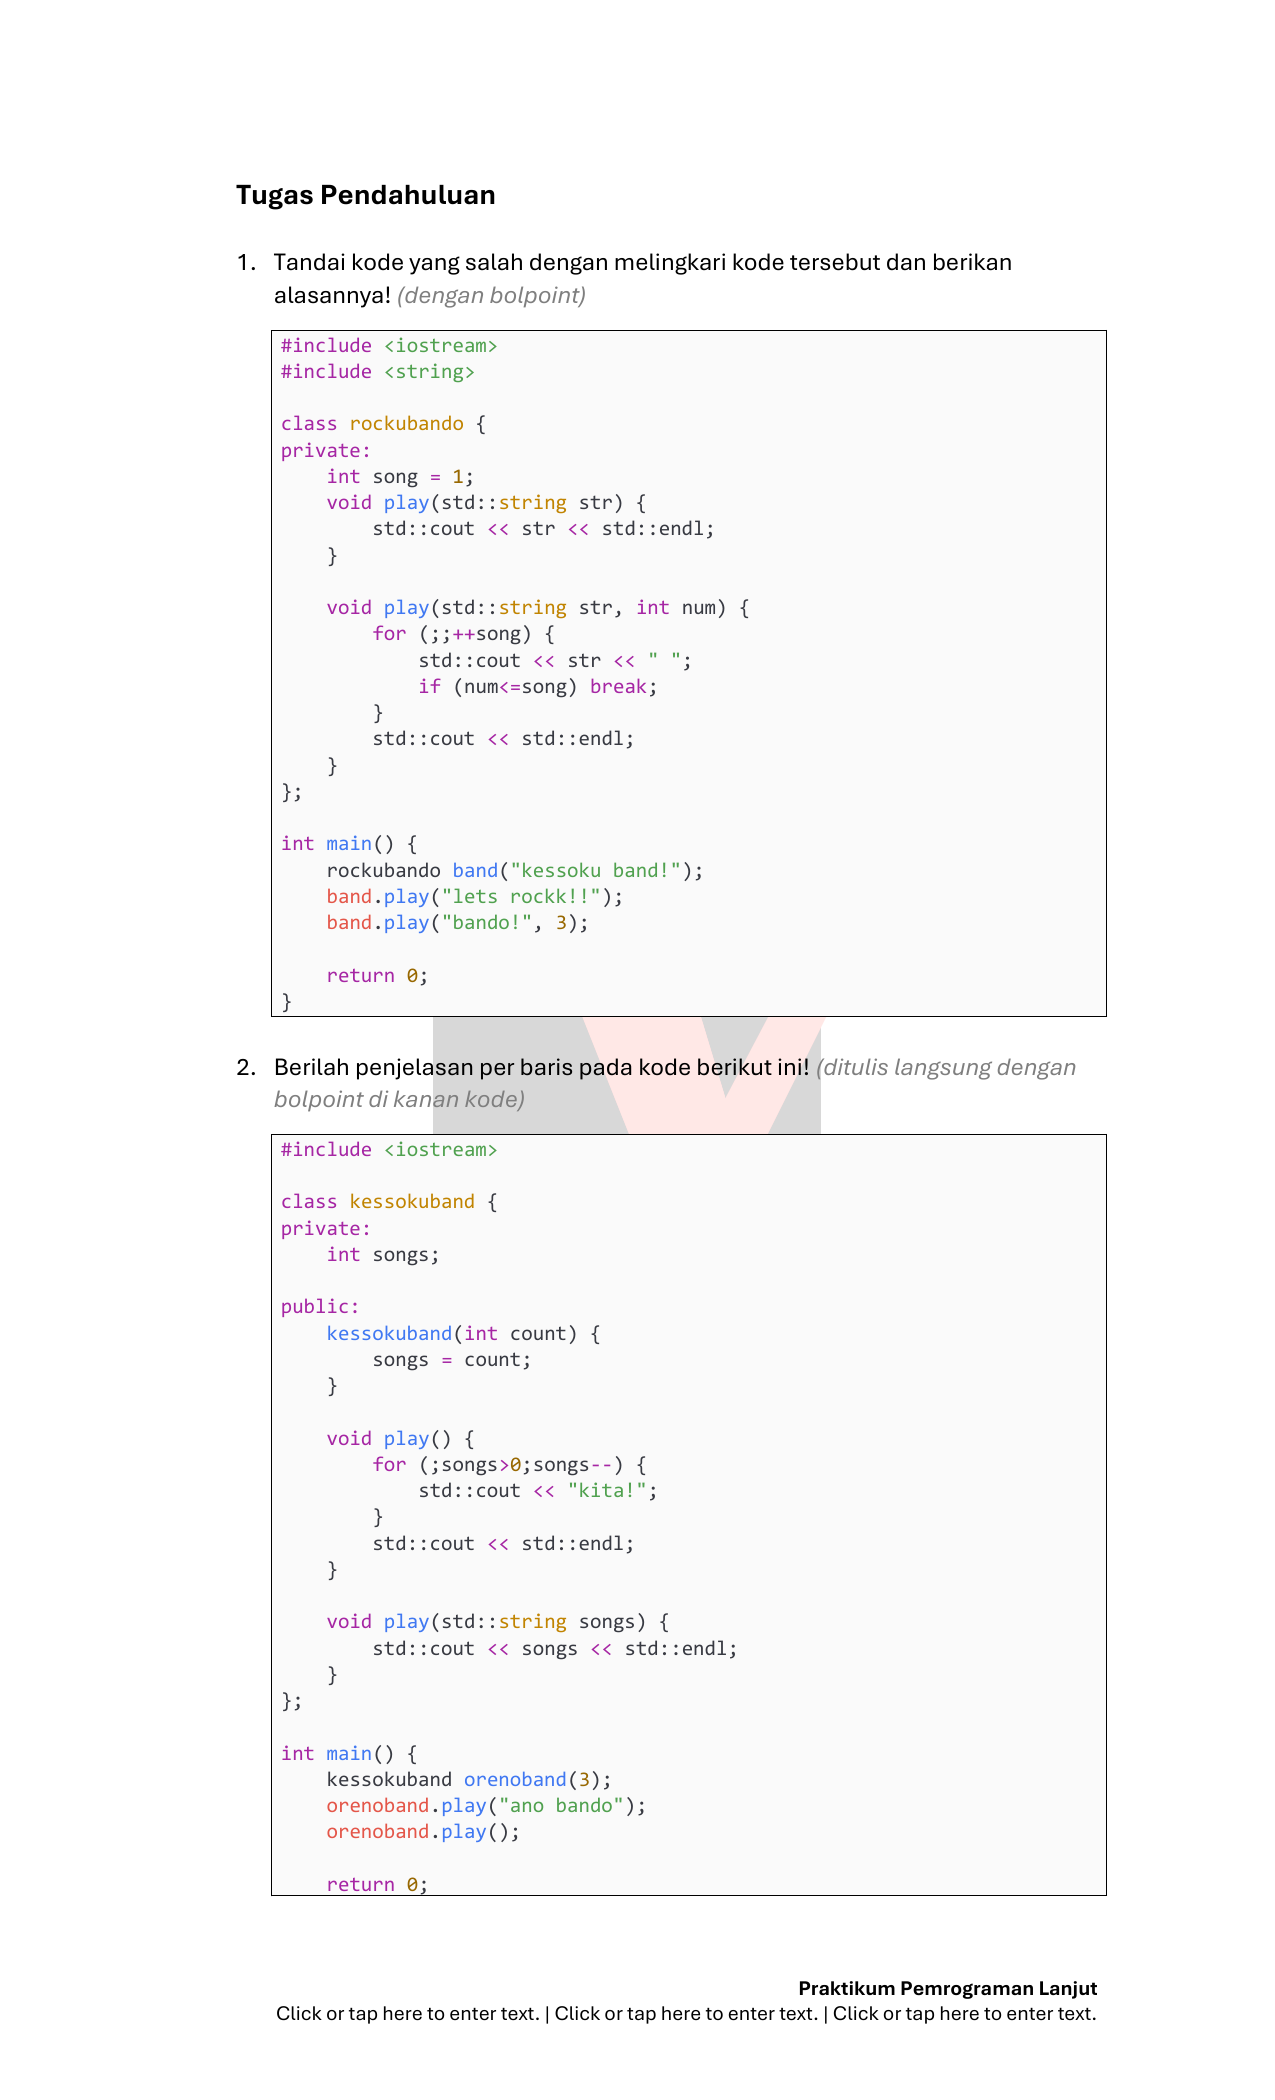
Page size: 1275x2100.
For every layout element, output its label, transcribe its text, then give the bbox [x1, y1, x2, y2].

text private: [272, 435, 1106, 461]
text std::cout << "kita!"; [272, 1475, 1106, 1501]
text rockubando band("kessoku band!"); [272, 855, 1106, 881]
text songs = count; [272, 1344, 1106, 1370]
list Tandai kode yang salah dengan melingkari kode tersebut dan berikan alasannya! (dengan bolpoint) [236, 247, 1098, 311]
text std::cout << songs << std::endl; [272, 1633, 1106, 1659]
text int main() { [272, 1738, 1106, 1764]
text } [272, 1501, 1106, 1528]
text band.play("lets rockk!!"); [272, 881, 1106, 907]
text int song = 1; [272, 461, 1106, 487]
text void play(std::string str, int num) { [272, 592, 1106, 618]
text class kessokuband { [272, 1186, 1106, 1213]
text return 0; [272, 1869, 1106, 1895]
text std::cout << std::endl; [272, 1528, 1106, 1554]
text kessokuband(int count) { [272, 1318, 1106, 1344]
text for (;;++song) { [272, 618, 1106, 645]
text std::cout << str << " "; [272, 645, 1106, 671]
text }; [272, 1685, 1106, 1711]
text #include <iostream> [272, 1135, 1106, 1160]
text } [272, 1370, 1106, 1396]
text band.play("bando!", 3); [272, 907, 1106, 933]
text orenoband.play("ano bando"); [272, 1790, 1106, 1816]
text std::cout << std::endl; [272, 723, 1106, 750]
text return 0; [272, 960, 1106, 986]
text } [272, 750, 1106, 776]
text void play() { [272, 1423, 1106, 1449]
text #include <string> [272, 356, 1106, 382]
text kessokuband orenoband(3); [272, 1764, 1106, 1790]
text void play(std::string str) { [272, 487, 1106, 513]
text void play(std::string songs) { [272, 1606, 1106, 1633]
text orenoband.play(); [272, 1816, 1106, 1843]
text } [272, 1659, 1106, 1685]
text for (;songs>0;songs--) { [272, 1449, 1106, 1475]
text } [272, 986, 1106, 1016]
text Tugas Pendahuluan [236, 177, 1098, 213]
text class rockubando { [272, 408, 1106, 435]
text } [272, 540, 1106, 566]
text int main() { [272, 828, 1106, 855]
list Berilah penjelasan per baris pada kode berikut ini! (ditulis langsung dengan bolpoint di kanan kode) [236, 1051, 1098, 1115]
text std::cout << str << std::endl; [272, 513, 1106, 540]
text private: [272, 1213, 1106, 1239]
text } [272, 1554, 1106, 1580]
text }; [272, 776, 1106, 802]
text } [272, 697, 1106, 723]
text if (num<=song) break; [272, 671, 1106, 697]
text public: [272, 1291, 1106, 1318]
text #include <iostream> [272, 331, 1106, 356]
text int songs; [272, 1239, 1106, 1265]
